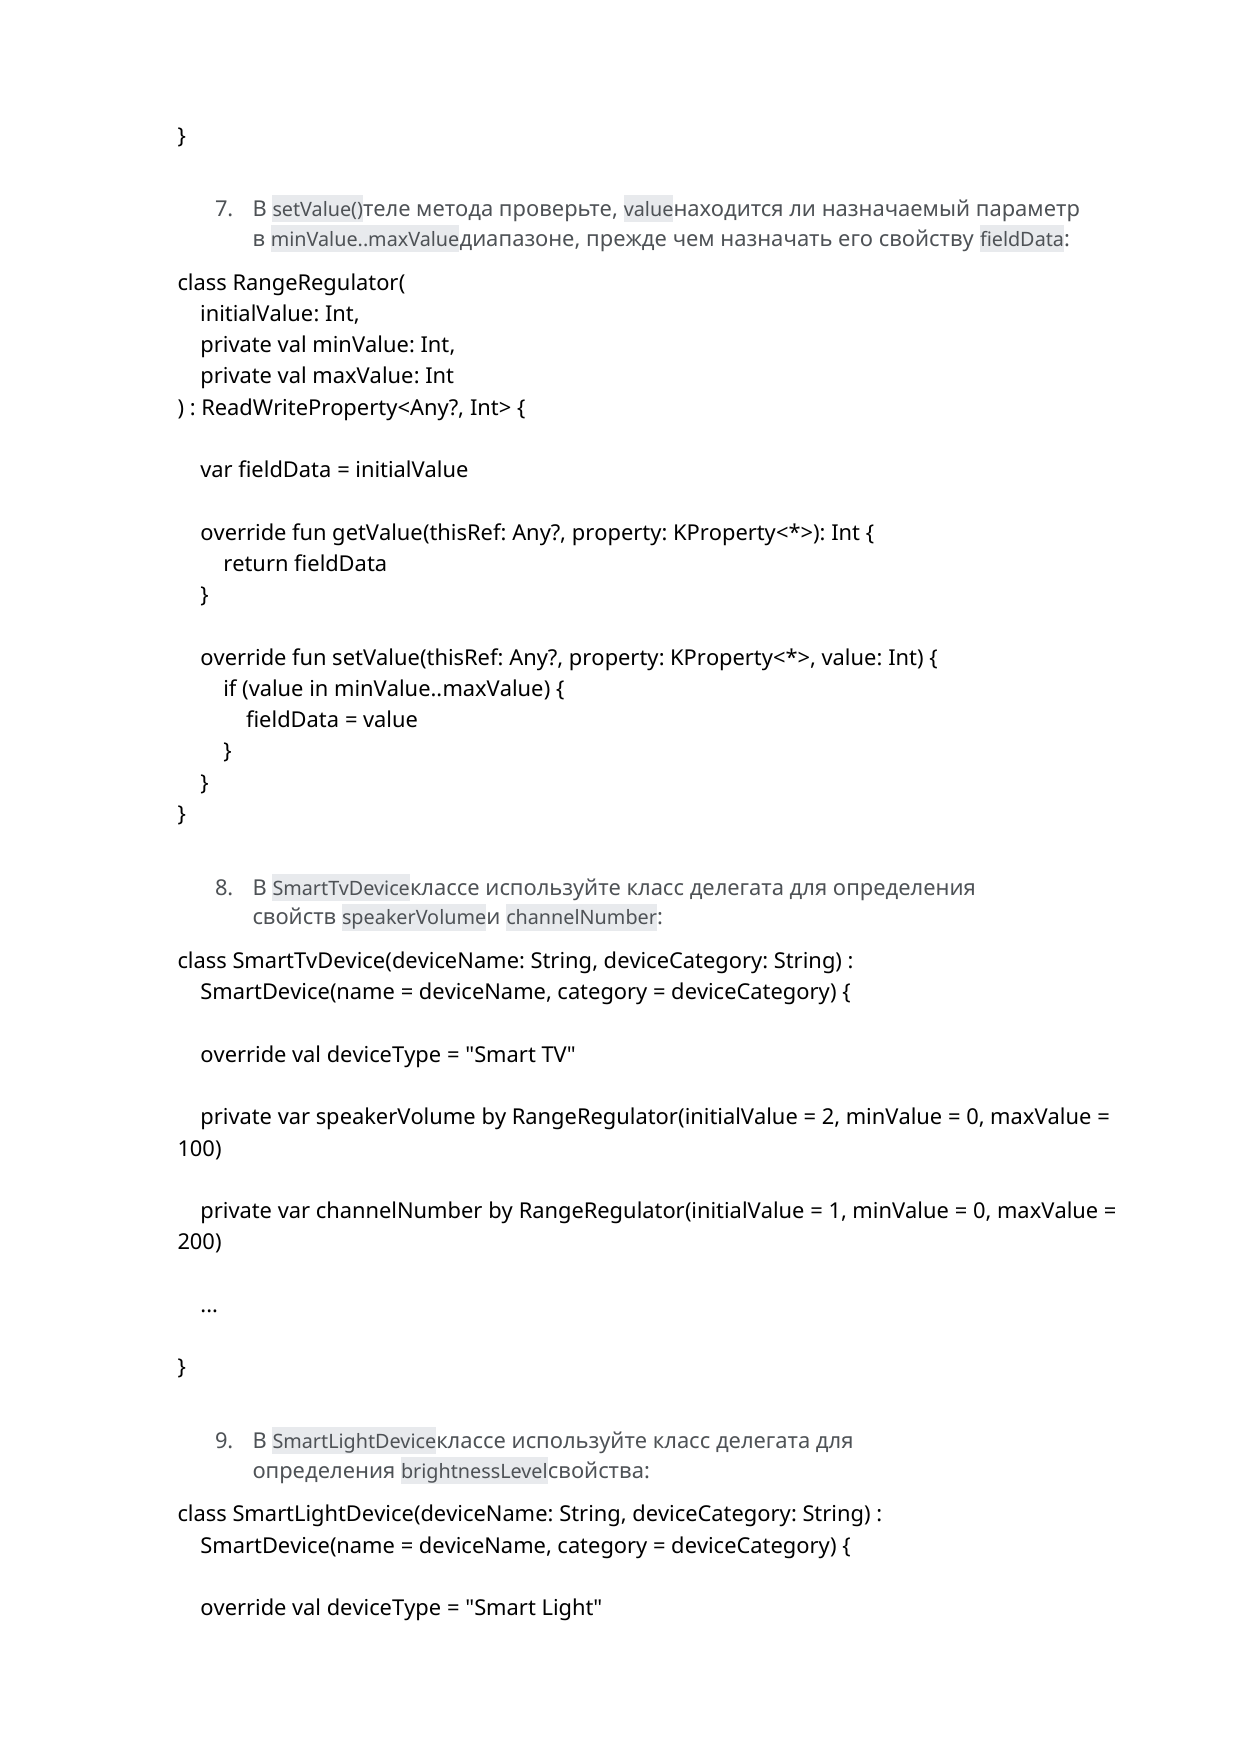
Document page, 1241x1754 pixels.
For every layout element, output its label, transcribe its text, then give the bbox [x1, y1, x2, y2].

list В SmartLightDeviceклассе используйте класс делегата для определения brightnessLevelсвойства: [215, 1425, 1152, 1484]
list В SmartTvDeviceклассе используйте класс делегата для определения свойств speakerVolumeи channelNumber: [215, 871, 1152, 931]
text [177, 118, 1152, 181]
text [177, 1497, 1152, 1622]
text class SmartTvDevice(deviceName: String, deviceCategory: String) : SmartDevice(name = deviceName, category = deviceCategory) { override val deviceType = "Smart TV" private var speakerVolume by RangeRegulator(initialValue = 2, minValue = 0, maxValue = 100) private var channelNumber by RangeRegulator(initialValue = 1, minValue = 0, maxValue = 200) ... } [177, 943, 1152, 1412]
text class RangeRegulator( initialValue: Int, private val minValue: Int, private val maxValue: Int ) : ReadWriteProperty<Any?, Int> { var fieldData = initialValue override fun getValue(thisRef: Any?, property: KProperty<*>): Int { return fieldData } override fun setValue(thisRef: Any?, property: KProperty<*>, value: Int) { if (value in minValue..maxValue) { fieldData = value } } } [177, 265, 1152, 859]
list В setValue()теле метода проверьте, valueнаходится ли назначаемый параметр в minValue..maxValueдиапазоне, прежде чем назначать его свойству fieldData: [215, 193, 1152, 253]
